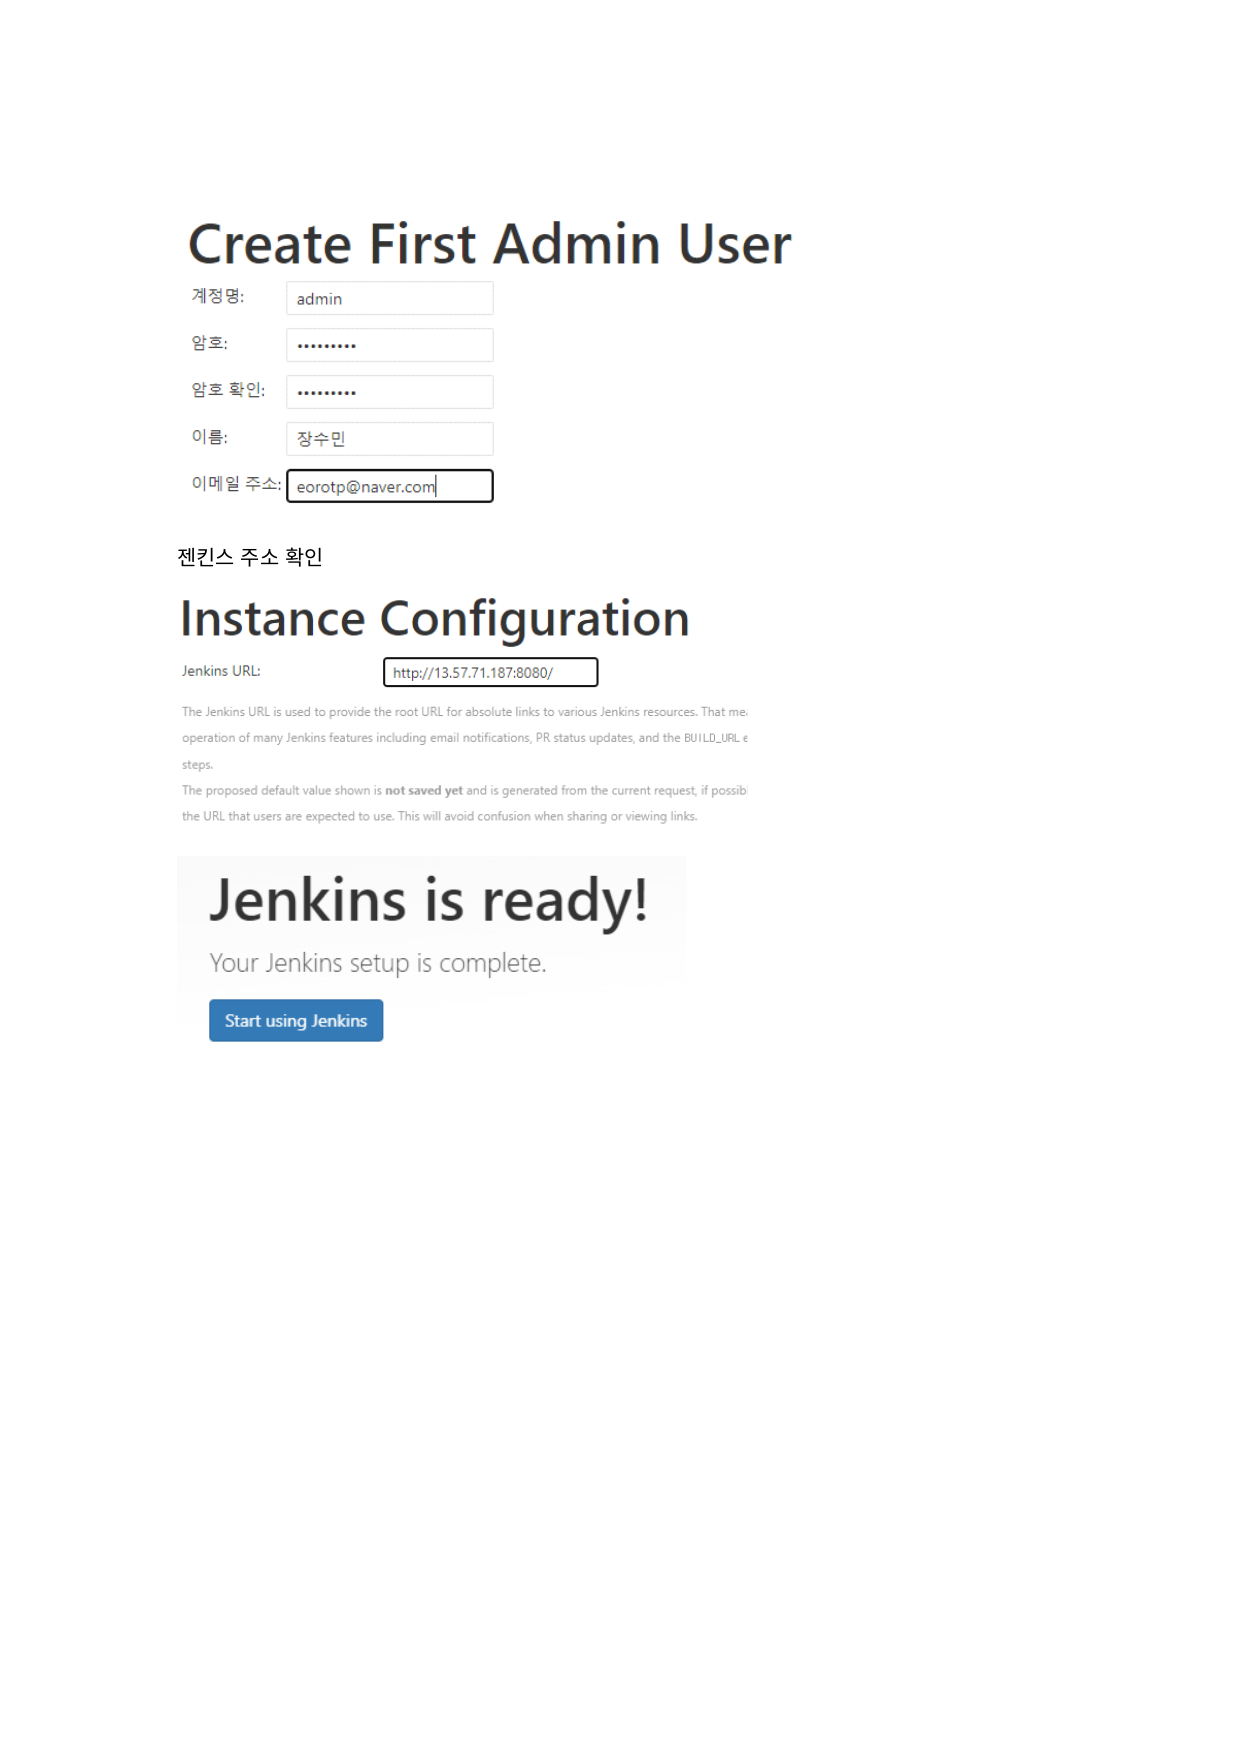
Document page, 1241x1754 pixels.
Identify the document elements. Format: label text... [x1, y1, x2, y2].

picture [177, 206, 810, 523]
text 젠킨스 주소 확인 [177, 541, 1063, 572]
picture [177, 856, 687, 1063]
picture [177, 590, 748, 838]
